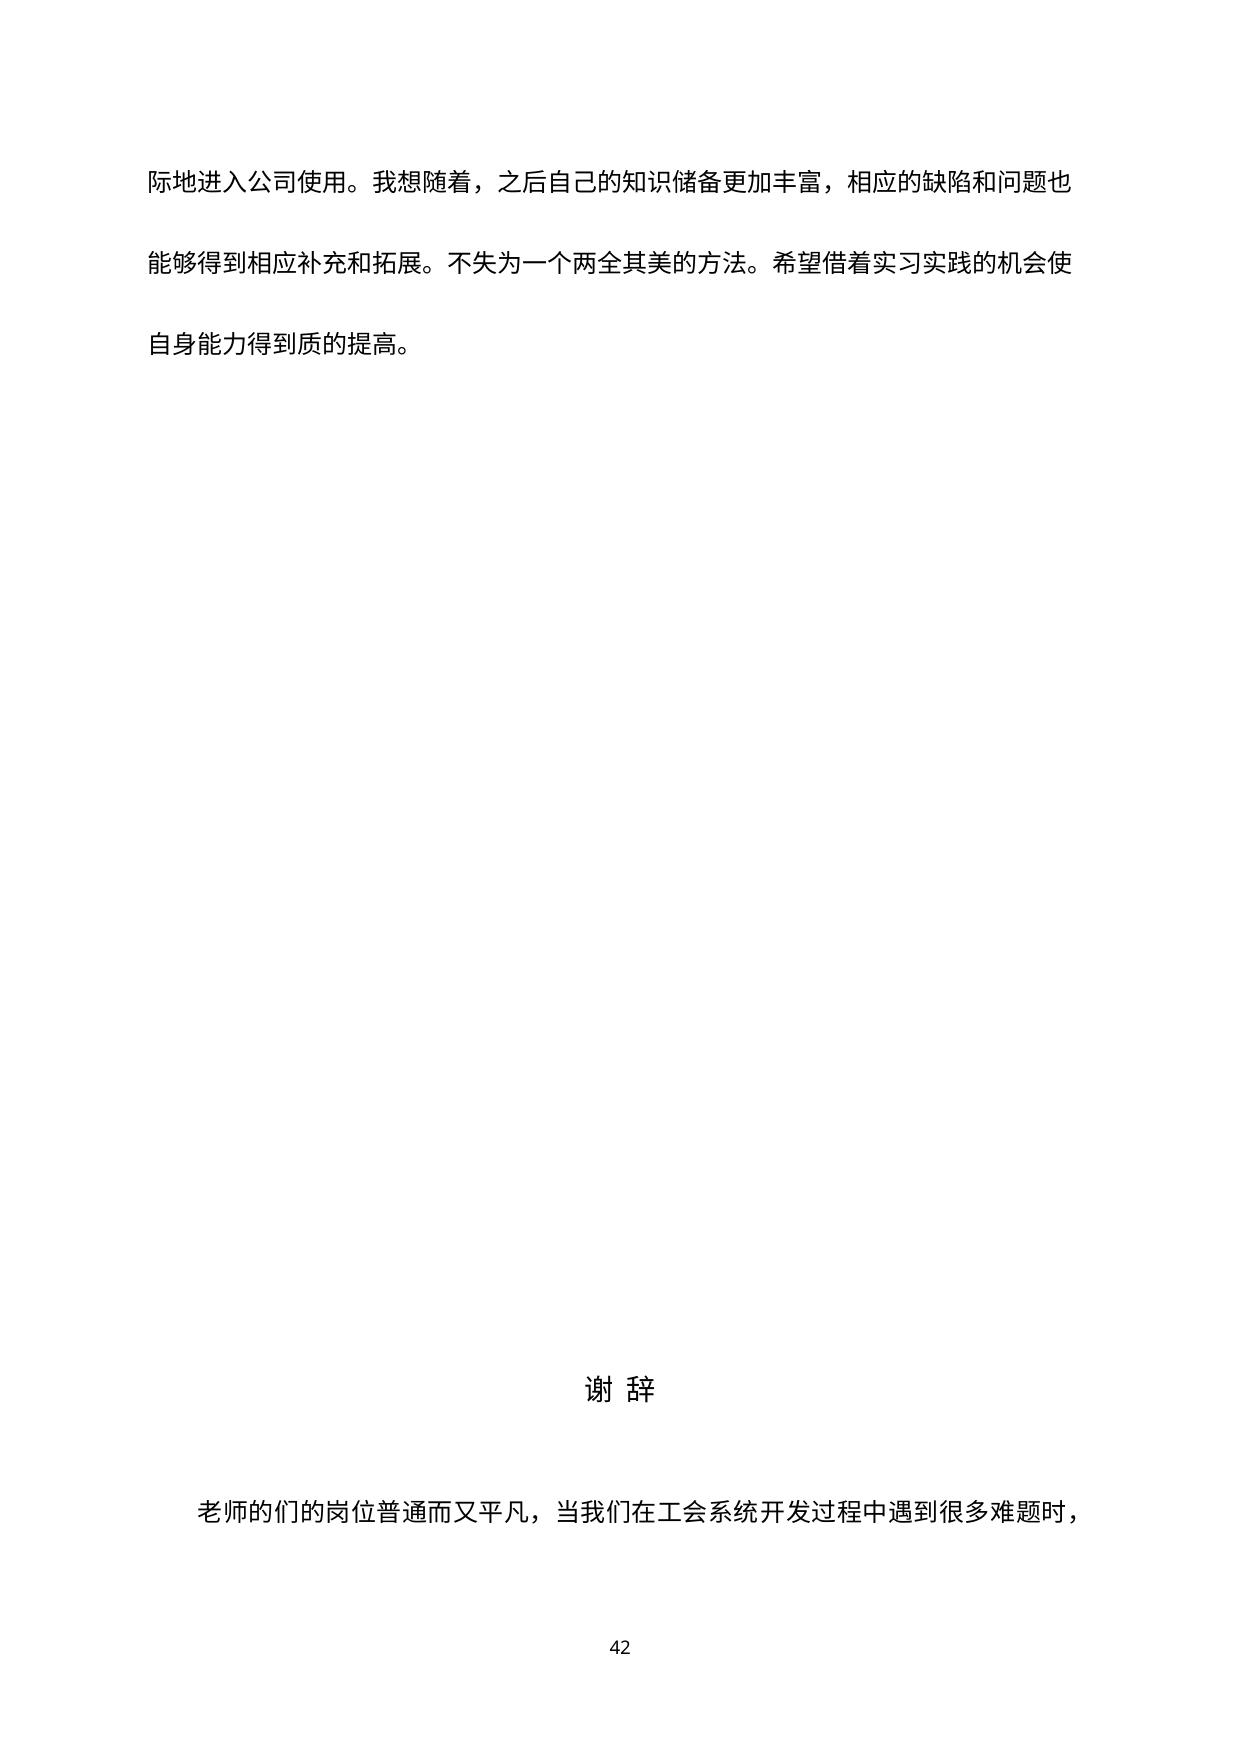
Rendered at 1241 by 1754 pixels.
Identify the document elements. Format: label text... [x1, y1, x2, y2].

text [148, 1478, 1092, 1543]
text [148, 148, 1092, 375]
subtitle 谢 辞 [148, 1355, 1092, 1420]
